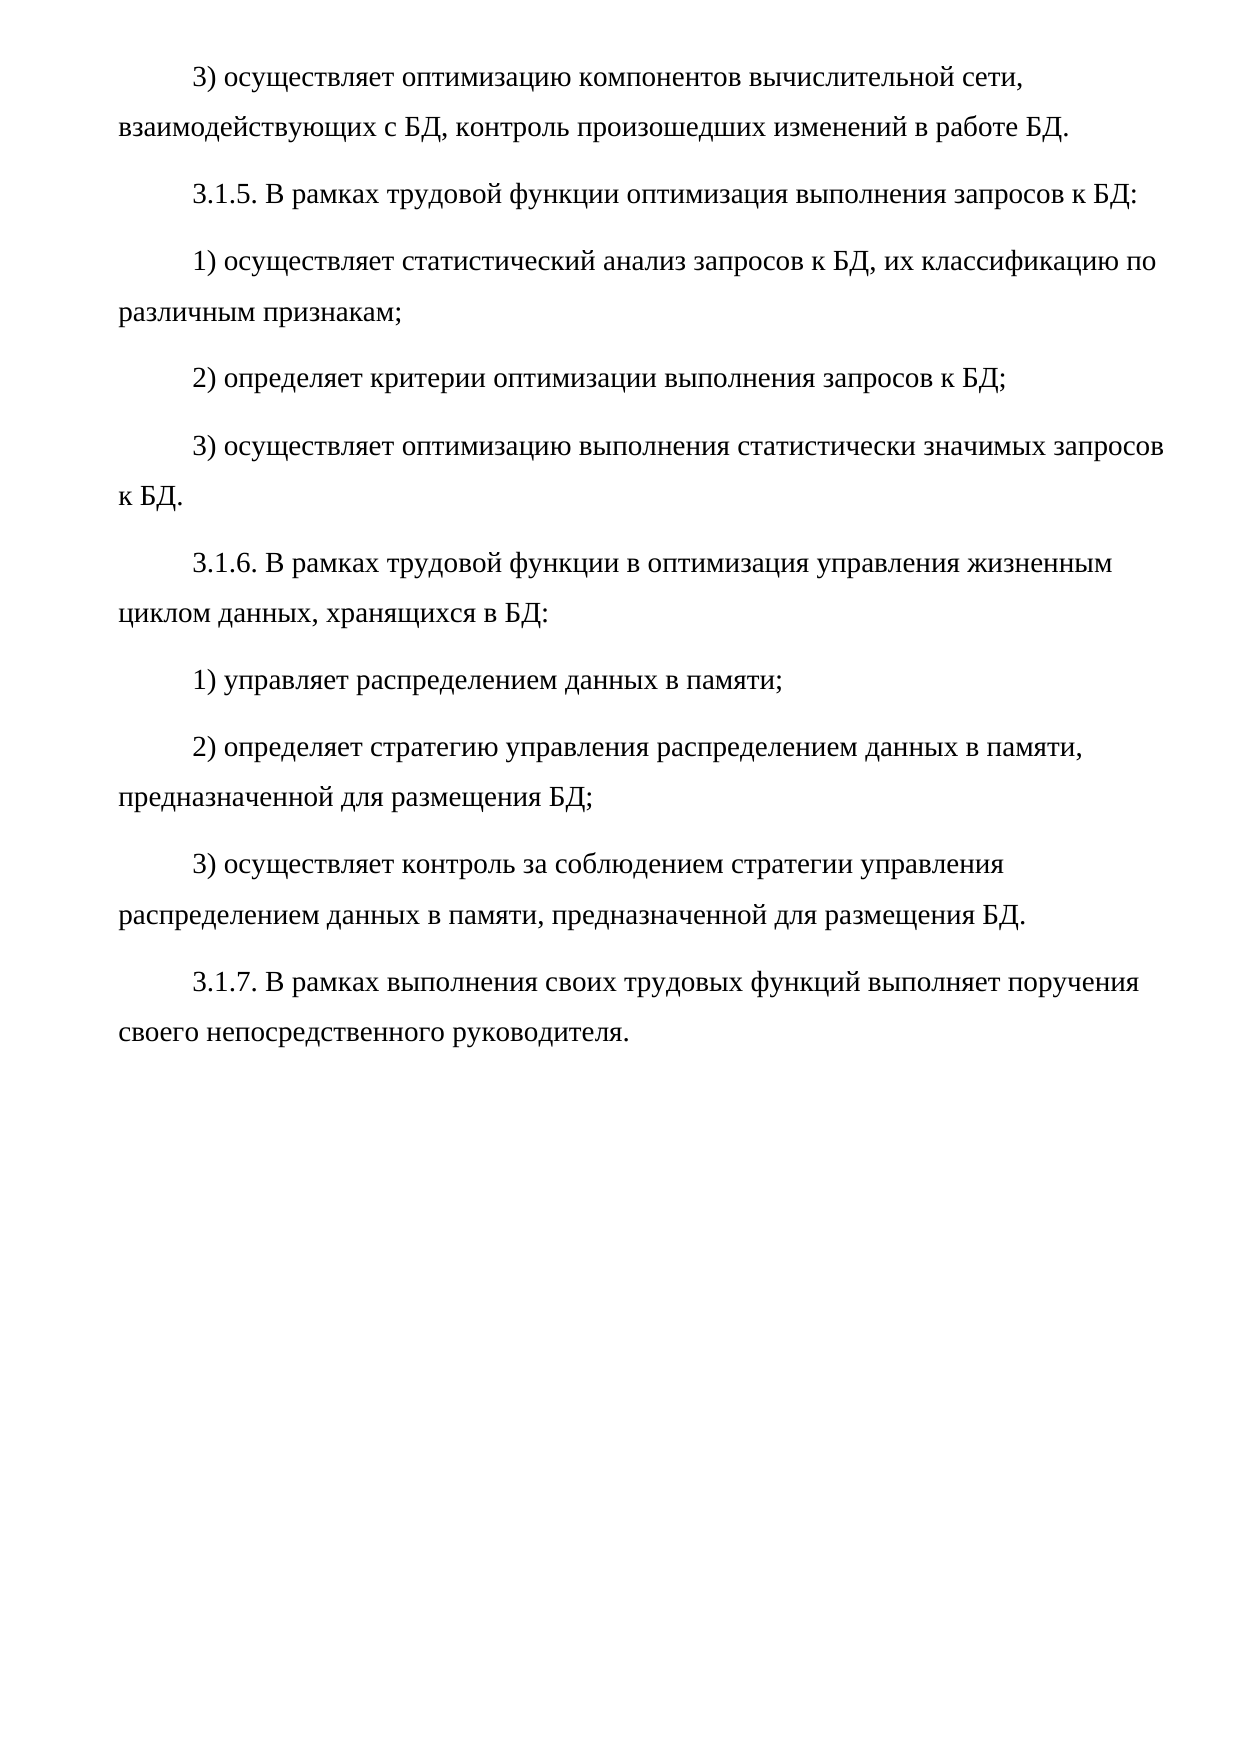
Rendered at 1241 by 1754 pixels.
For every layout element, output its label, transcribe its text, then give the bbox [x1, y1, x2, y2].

text 3.1.6. В рамках трудовой функции в оптимизация управления жизненным циклом данных, хранящихся в БД: [118, 545, 1181, 629]
text 2) определяет стратегию управления распределением данных в памяти, предназначенной для размещения БД; [118, 729, 1181, 813]
text 3.1.5. В рамках трудовой функции оптимизация выполнения запросов к БД: [118, 176, 1181, 210]
text 3.1.7. В рамках выполнения своих трудовых функций выполняет поручения своего непосредственного руководителя. [118, 964, 1181, 1048]
text 1) управляет распределением данных в памяти; [118, 662, 1181, 696]
text 3) осуществляет контроль за соблюдением стратегии управления распределением данных в памяти, предназначенной для размещения БД. [118, 846, 1181, 930]
text 3) осуществляет оптимизацию компонентов вычислительной сети, взаимодействующих с БД, контроль произошедших изменений в работе БД. [118, 59, 1181, 143]
text 2) определяет критерии оптимизации выполнения запросов к БД; [118, 361, 1181, 394]
text 1) осуществляет статистический анализ запросов к БД, их классификацию по различным признакам; [118, 243, 1181, 327]
text 3) осуществляет оптимизацию выполнения статистически значимых запросов к БД. [118, 428, 1181, 511]
